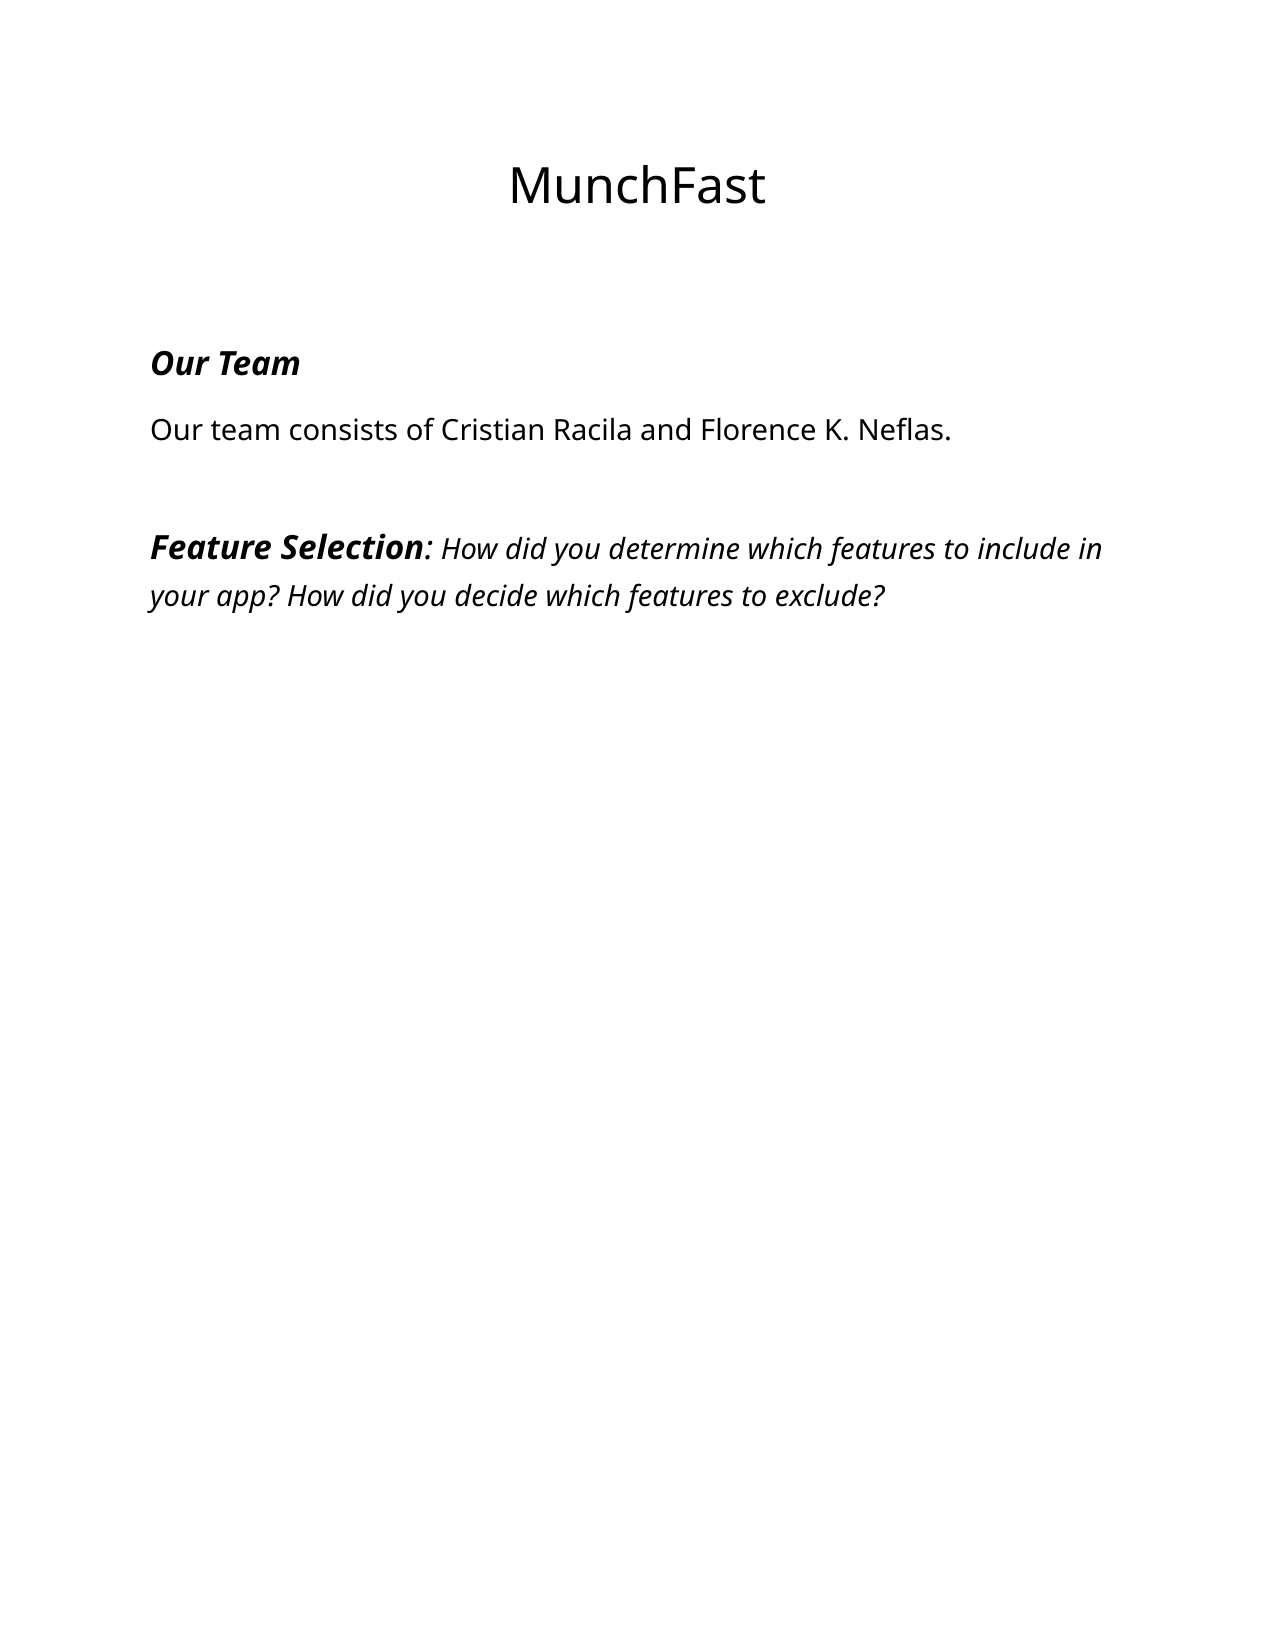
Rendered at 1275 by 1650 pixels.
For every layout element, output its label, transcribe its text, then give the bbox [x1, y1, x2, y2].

text Our team consists of Cristian Racila and Florence K. Neflas. [150, 409, 1125, 448]
text MunchFast [150, 150, 1125, 218]
text Feature Selection: How did you determine which features to include in your app? How did you decide which features to exclude? [150, 524, 1125, 615]
text Our Team [150, 340, 1125, 385]
